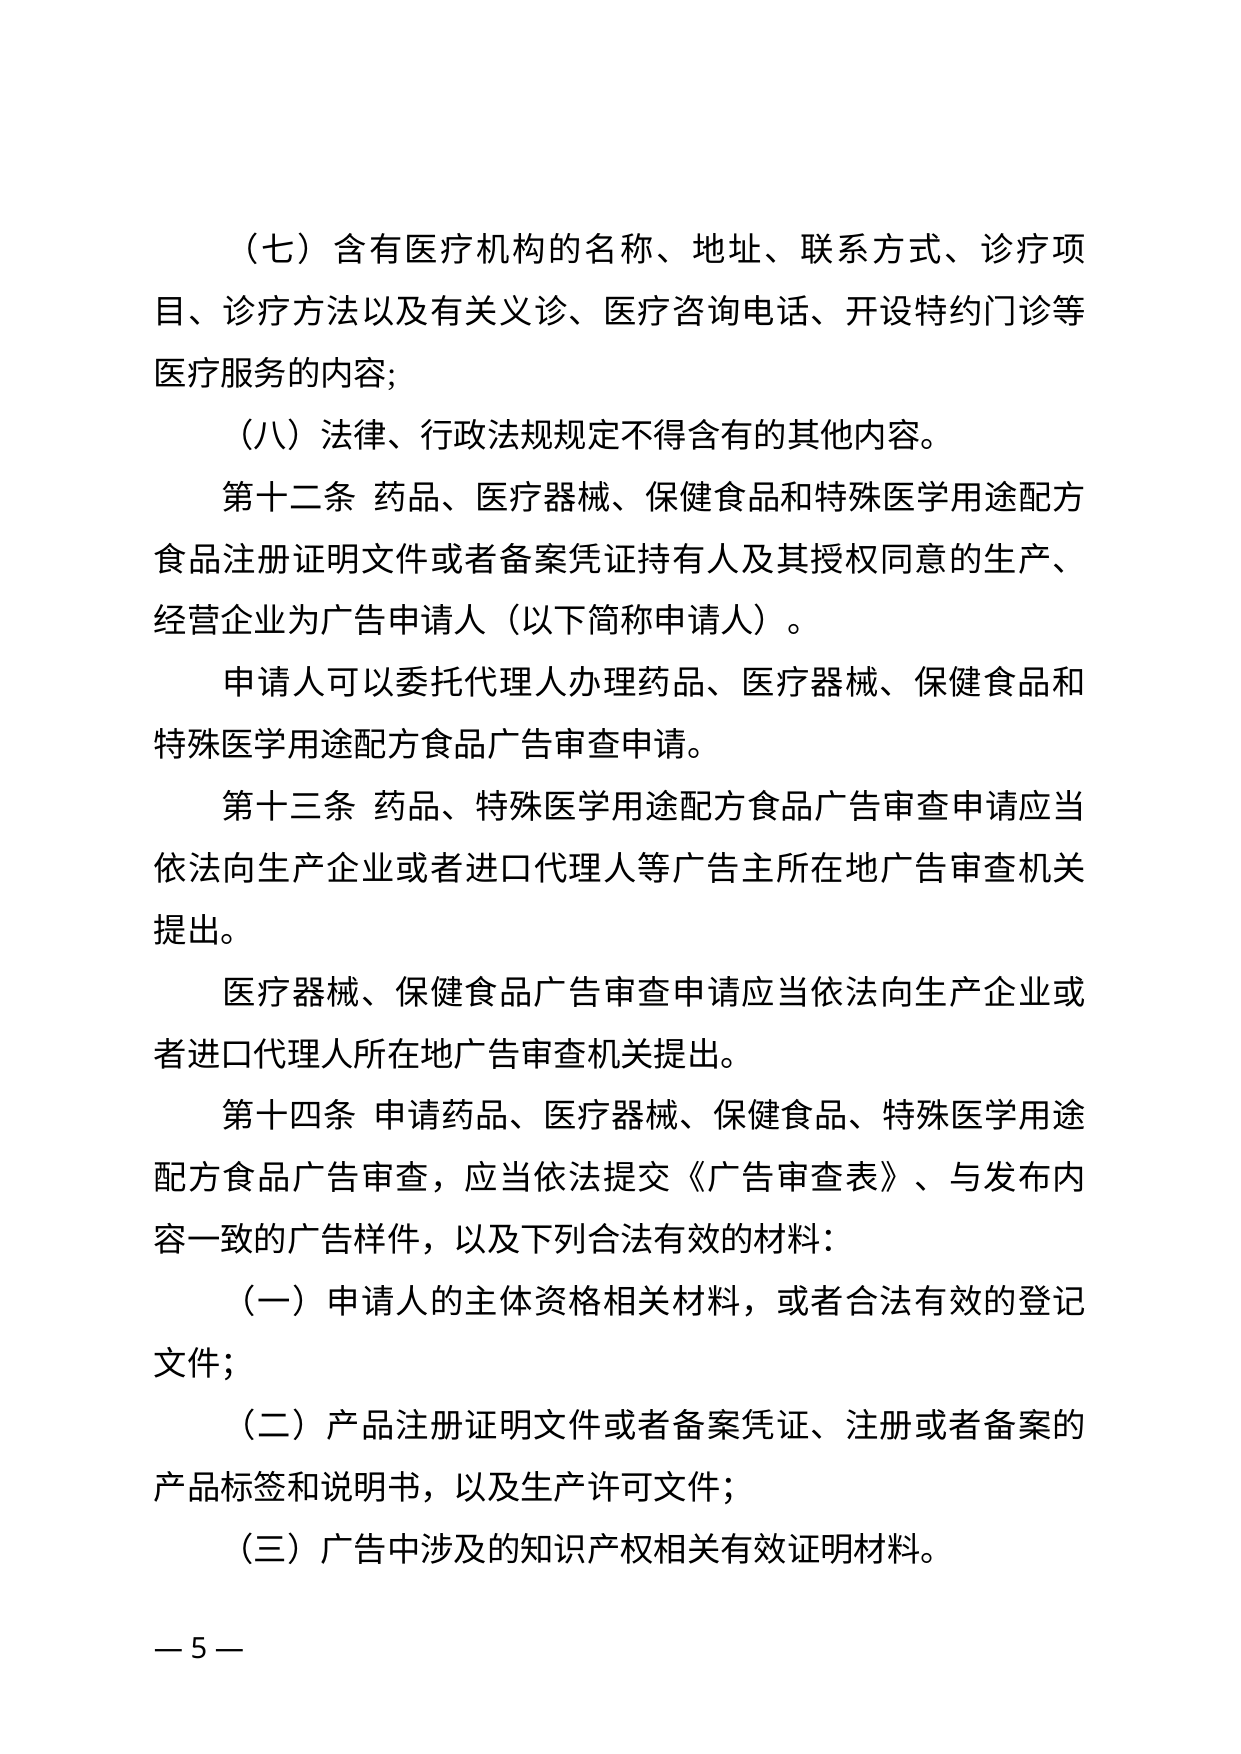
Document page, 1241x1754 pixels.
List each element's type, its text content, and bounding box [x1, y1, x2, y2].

text （二）产品注册证明文件或者备案凭证、注册或者备案的产品标签和说明书，以及生产许可文件； [153, 1388, 1087, 1512]
text 医疗器械、保健食品广告审查申请应当依法向生产企业或者进口代理人所在地广告审查机关提出。 [153, 955, 1087, 1078]
text （七）含有医疗机构的名称、地址、联系方式、诊疗项目、诊疗方法以及有关义诊、医疗咨询电话、开设特约门诊等医疗服务的内容; [153, 212, 1087, 398]
text 第十二条 药品、医疗器械、保健食品和特殊医学用途配方食品注册证明文件或者备案凭证持有人及其授权同意的生产、经营企业为广告申请人（以下简称申请人）。 [153, 460, 1087, 645]
text 第十四条 申请药品、医疗器械、保健食品、特殊医学用途配方食品广告审查，应当依法提交《广告审查表》、与发布内容一致的广告样件，以及下列合法有效的材料： [153, 1078, 1087, 1264]
text （一）申请人的主体资格相关材料，或者合法有效的登记文件； [153, 1264, 1087, 1388]
text （三）广告中涉及的知识产权相关有效证明材料。 [153, 1512, 1087, 1573]
text 申请人可以委托代理人办理药品、医疗器械、保健食品和特殊医学用途配方食品广告审查申请。 [153, 645, 1087, 769]
text （八）法律、行政法规规定不得含有的其他内容。 [153, 398, 1087, 460]
text 第十三条 药品、特殊医学用途配方食品广告审查申请应当依法向生产企业或者进口代理人等广告主所在地广告审查机关提出。 [153, 769, 1087, 955]
